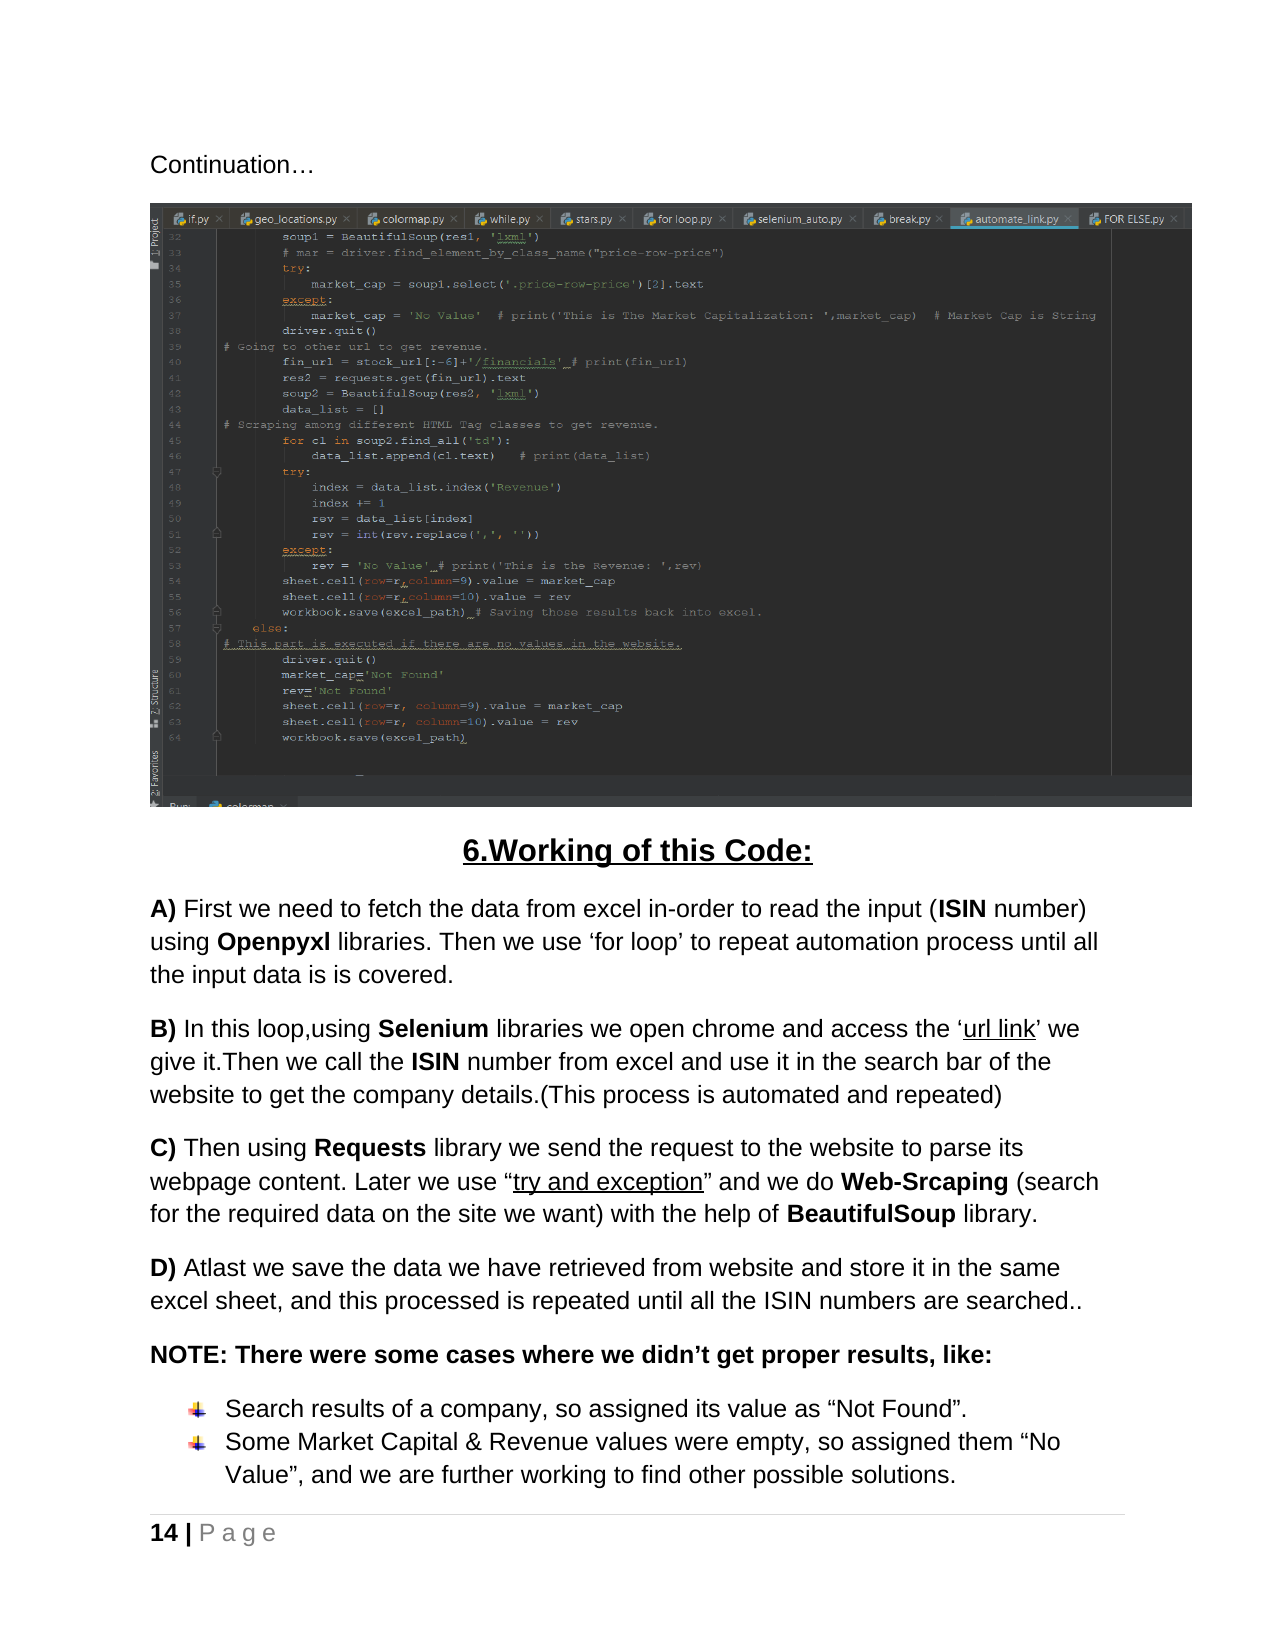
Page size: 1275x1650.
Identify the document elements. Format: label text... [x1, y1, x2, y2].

text NOTE: There were some cases where we didn’t get proper results, like: [150, 1340, 1125, 1369]
picture [150, 203, 1192, 807]
text Continuation… [150, 150, 1125, 179]
list Some Market Capital & Revenue values were empty, so assigned them “No Value”, and we are further working to find other possible solutions. [187, 1427, 1125, 1489]
picture [188, 1400, 206, 1418]
picture [188, 1434, 206, 1451]
text D) Atlast we save the data we have retrieved from website and store it in the same excel sheet, and this processed is repeated until all the ISIN numbers are searched.. [150, 1253, 1125, 1315]
text B) In this loop,using Selenium libraries we open chrome and access the ‘url link’ we give it.Then we call the ISIN number from excel and use it in the search bar of the website to get the company details.(This process is automated and repeated) [150, 1013, 1125, 1108]
text 6.Working of this Code: [150, 832, 1125, 867]
list Search results of a company, so assigned its value as “Not Found”. [187, 1394, 1125, 1423]
text A) First we need to fetch the data from excel in-order to read the input (ISIN number) using Openpyxl libraries. Then we use ‘for loop’ to repeat automation process until all the input data is is covered. [150, 894, 1125, 988]
text C) Then using Requests library we send the request to the website to parse its webpage content. Later we use “try and exception” and we do Web-Srcaping (search for the required data on the site we want) with the help of BeautifulSoup library. [150, 1133, 1125, 1228]
